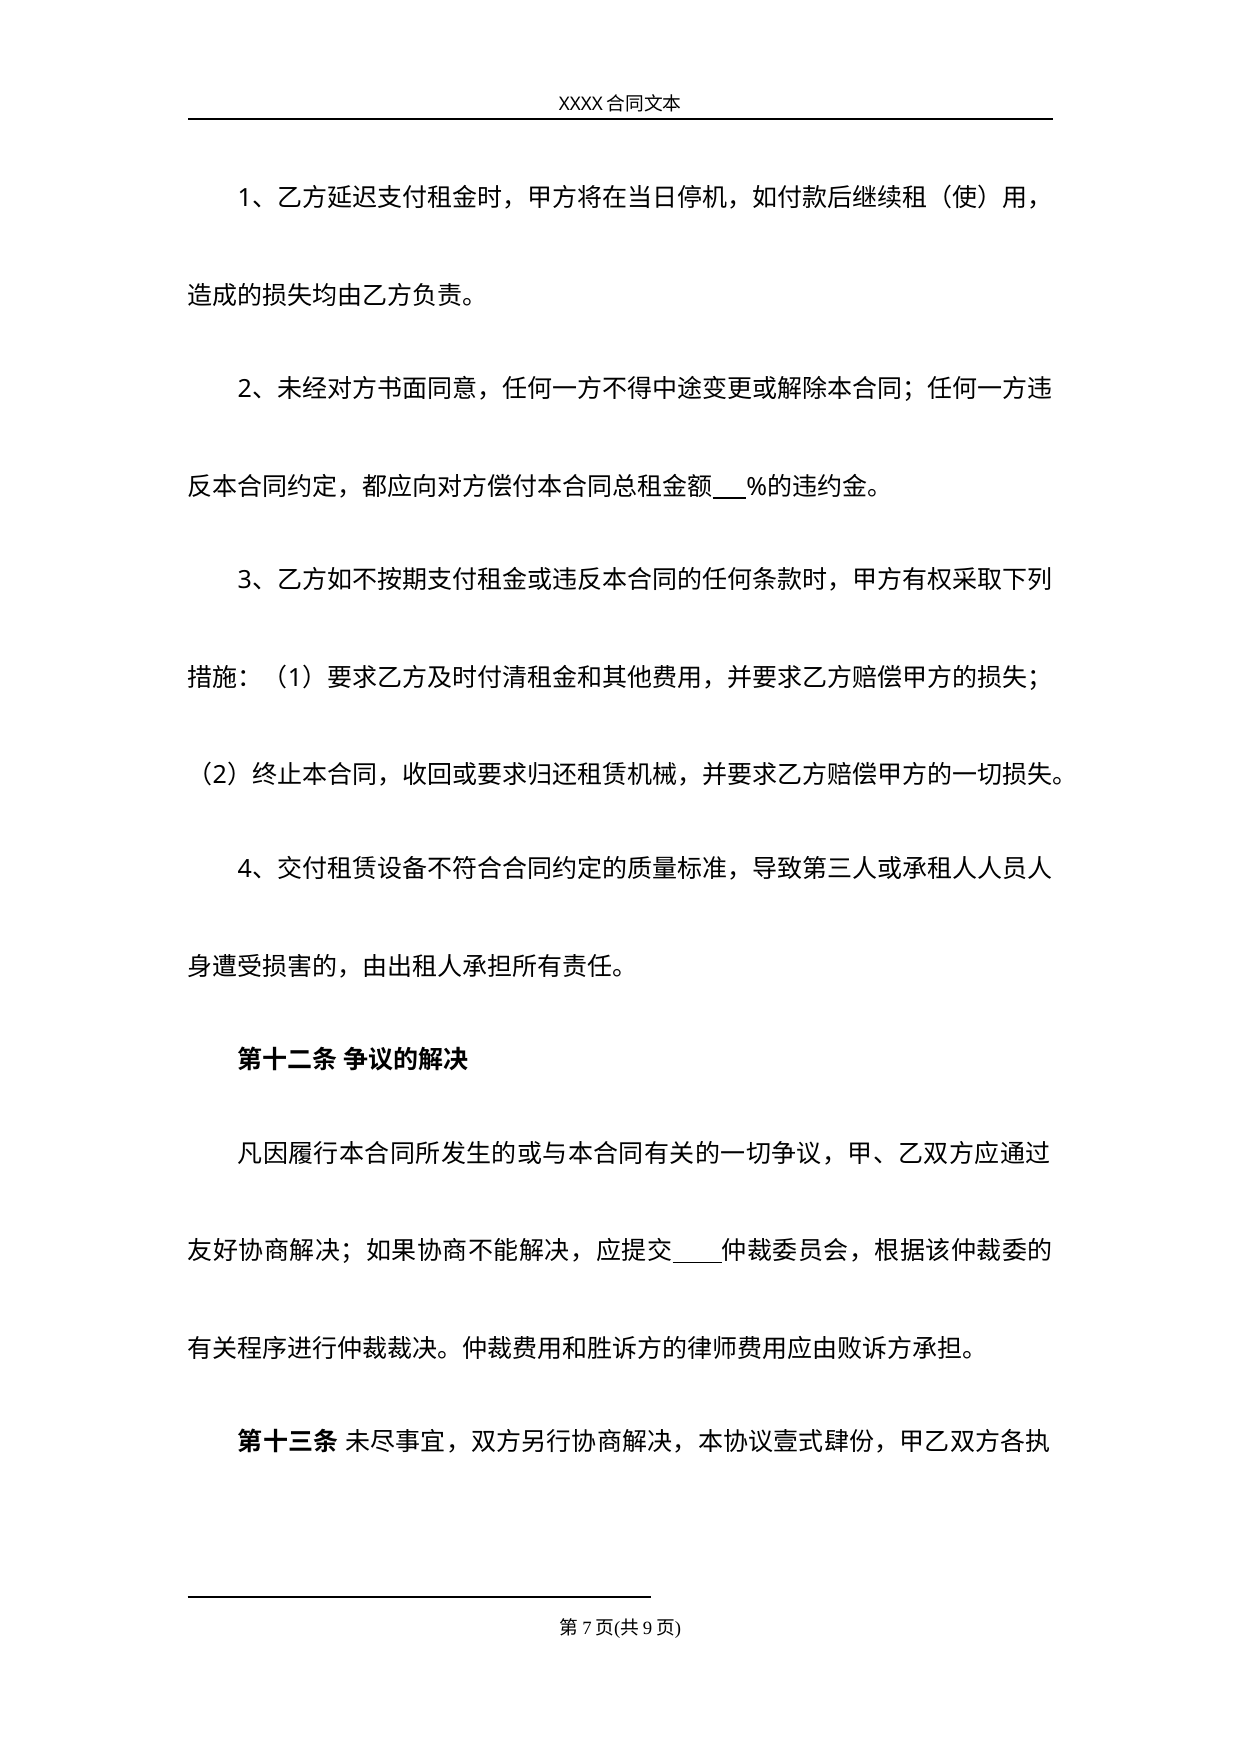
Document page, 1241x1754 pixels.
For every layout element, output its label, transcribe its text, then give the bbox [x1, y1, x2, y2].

text 3、乙方如不按期支付租金或违反本合同的任何条款时，甲方有权采取下列措施：（1）要求乙方及时付清租金和其他费用，并要求乙方赔偿甲方的损失；（2）终止本合同，收回或要求归还租赁机械，并要求乙方赔偿甲方的一切损失。 [187, 546, 1053, 806]
text 2、未经对方书面同意，任何一方不得中途变更或解除本合同；任何一方违反本合同约定，都应向对方偿付本合同总租金额 %的违约金。 [187, 354, 1053, 517]
text 1、乙方延迟支付租金时，甲方将在当日停机，如付款后继续租（使）用，造成的损失均由乙方负责。 [187, 163, 1053, 326]
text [187, 1407, 1053, 1472]
text 4、交付租赁设备不符合合同约定的质量标准，导致第三人或承租人人员人身遭受损害的，由出租人承担所有责任。 [187, 834, 1053, 997]
text 凡因履行本合同所发生的或与本合同有关的一切争议，甲、乙双方应通过友好协商解决；如果协商不能解决，应提交 仲裁委员会，根据该仲裁委的有关程序进行仲裁裁决。仲裁费用和胜诉方的律师费用应由败诉方承担。 [187, 1119, 1053, 1379]
text 第十二条 争议的解决 [187, 1025, 1053, 1090]
